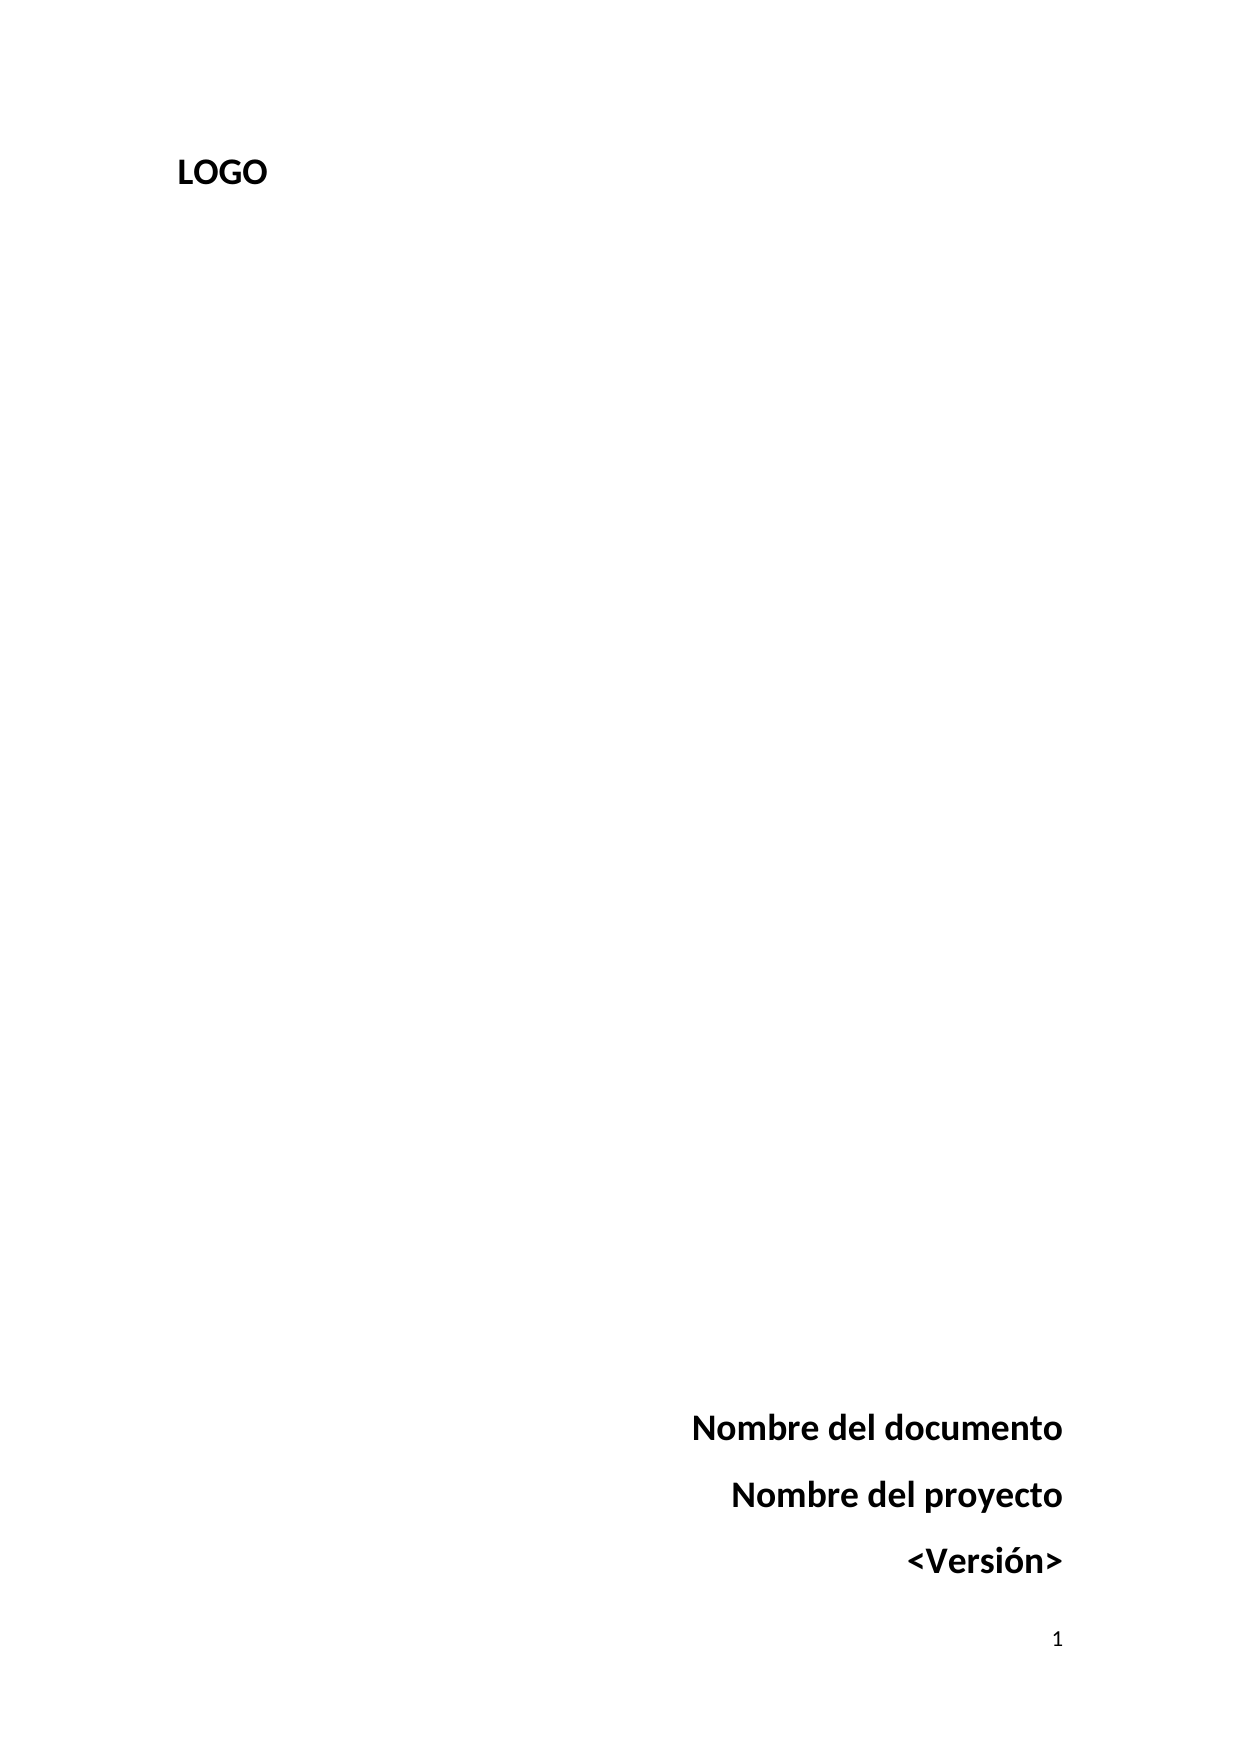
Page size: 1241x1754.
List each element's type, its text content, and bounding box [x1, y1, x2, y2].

text Nombre del proyecto [177, 1471, 1063, 1516]
text LOGO [177, 148, 1063, 193]
text <Versión> [177, 1537, 1063, 1582]
text Nombre del documento [177, 1404, 1063, 1450]
